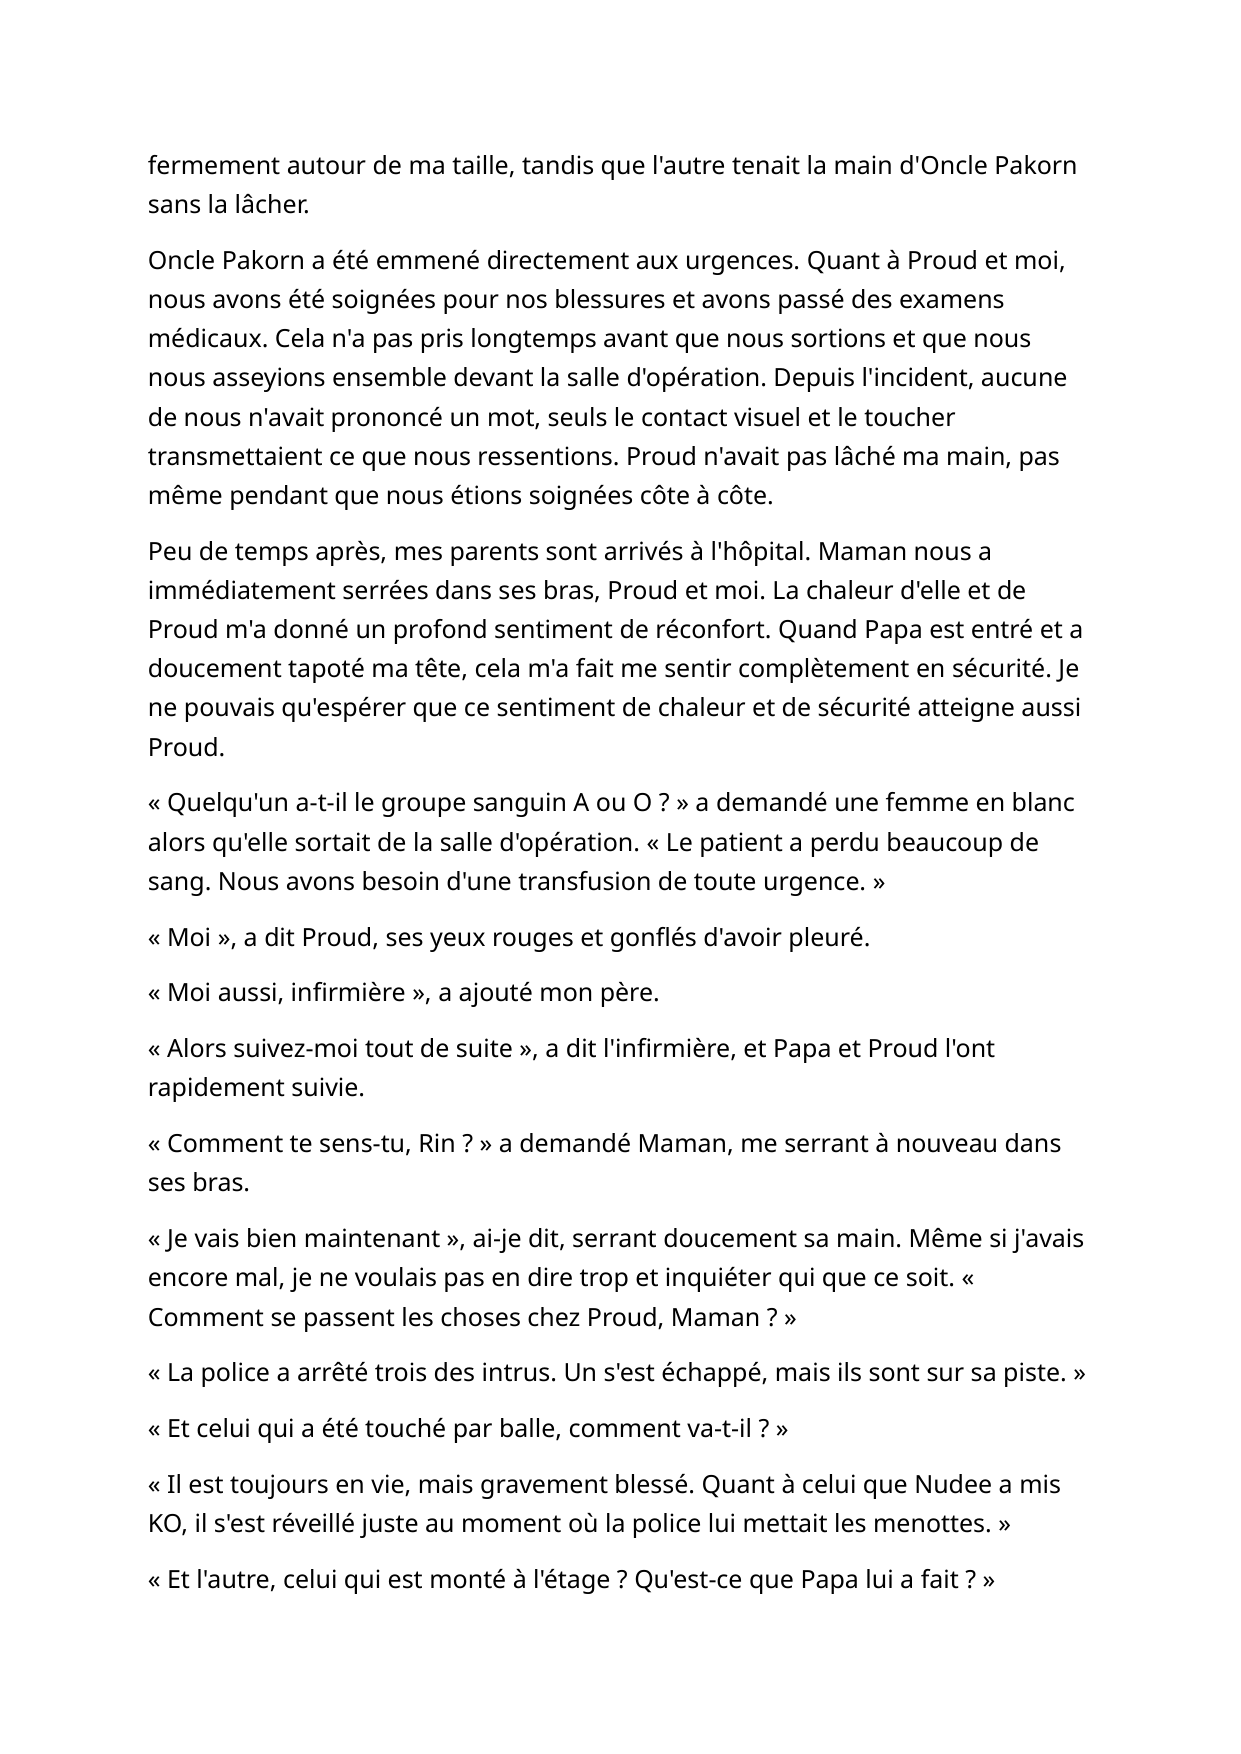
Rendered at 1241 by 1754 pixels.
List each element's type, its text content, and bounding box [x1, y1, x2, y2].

text « Quelqu'un a-t-il le groupe sanguin A ou O ? » a demandé une femme en blanc alors qu'elle sortait de la salle d'opération. « Le patient a perdu beaucoup de sang. Nous avons besoin d'une transfusion de toute urgence. » [148, 785, 1093, 897]
text « Comment te sens-tu, Rin ? » a demandé Maman, me serrant à nouveau dans ses bras. [148, 1126, 1093, 1199]
text « Alors suivez-moi tout de suite », a dit l'infirmière, et Papa et Proud l'ont rapidement suivie. [148, 1031, 1093, 1104]
text « Et l'autre, celui qui est monté à l'étage ? Qu'est-ce que Papa lui a fait ? » [148, 1562, 1093, 1596]
text « Il est toujours en vie, mais gravement blessé. Quant à celui que Nudee a mis KO, il s'est réveillé juste au moment où la police lui mettait les menottes. » [148, 1467, 1093, 1540]
text « Moi aussi, infirmière », a ajouté mon père. [148, 975, 1093, 1009]
text « Moi », a dit Proud, ses yeux rouges et gonflés d'avoir pleuré. [148, 919, 1093, 953]
text « Et celui qui a été touché par balle, comment va-t-il ? » [148, 1411, 1093, 1445]
text « Je vais bien maintenant », ai-je dit, serrant doucement sa main. Même si j'avais encore mal, je ne voulais pas en dire trop et inquiéter qui que ce soit. « Comment se passent les choses chez Proud, Maman ? » [148, 1221, 1093, 1333]
text Peu de temps après, mes parents sont arrivés à l'hôpital. Maman nous a immédiatement serrées dans ses bras, Proud et moi. La chaleur d'elle et de Proud m'a donné un profond sentiment de réconfort. Quand Papa est entré et a doucement tapoté ma tête, cela m'a fait me sentir complètement en sécurité. Je ne pouvais qu'espérer que ce sentiment de chaleur et de sécurité atteigne aussi Proud. [148, 533, 1093, 763]
text Oncle Pakorn a été emmené directement aux urgences. Quant à Proud et moi, nous avons été soignées pour nos blessures et avons passé des examens médicaux. Cela n'a pas pris longtemps avant que nous sortions et que nous nous asseyions ensemble devant la salle d'opération. Depuis l'incident, aucune de nous n'avait prononcé un mot, seuls le contact visuel et le toucher transmettaient ce que nous ressentions. Proud n'avait pas lâché ma main, pas même pendant que nous étions soignées côte à côte. [148, 243, 1093, 512]
text « La police a arrêté trois des intrus. Un s'est échappé, mais ils sont sur sa piste. » [148, 1355, 1093, 1389]
